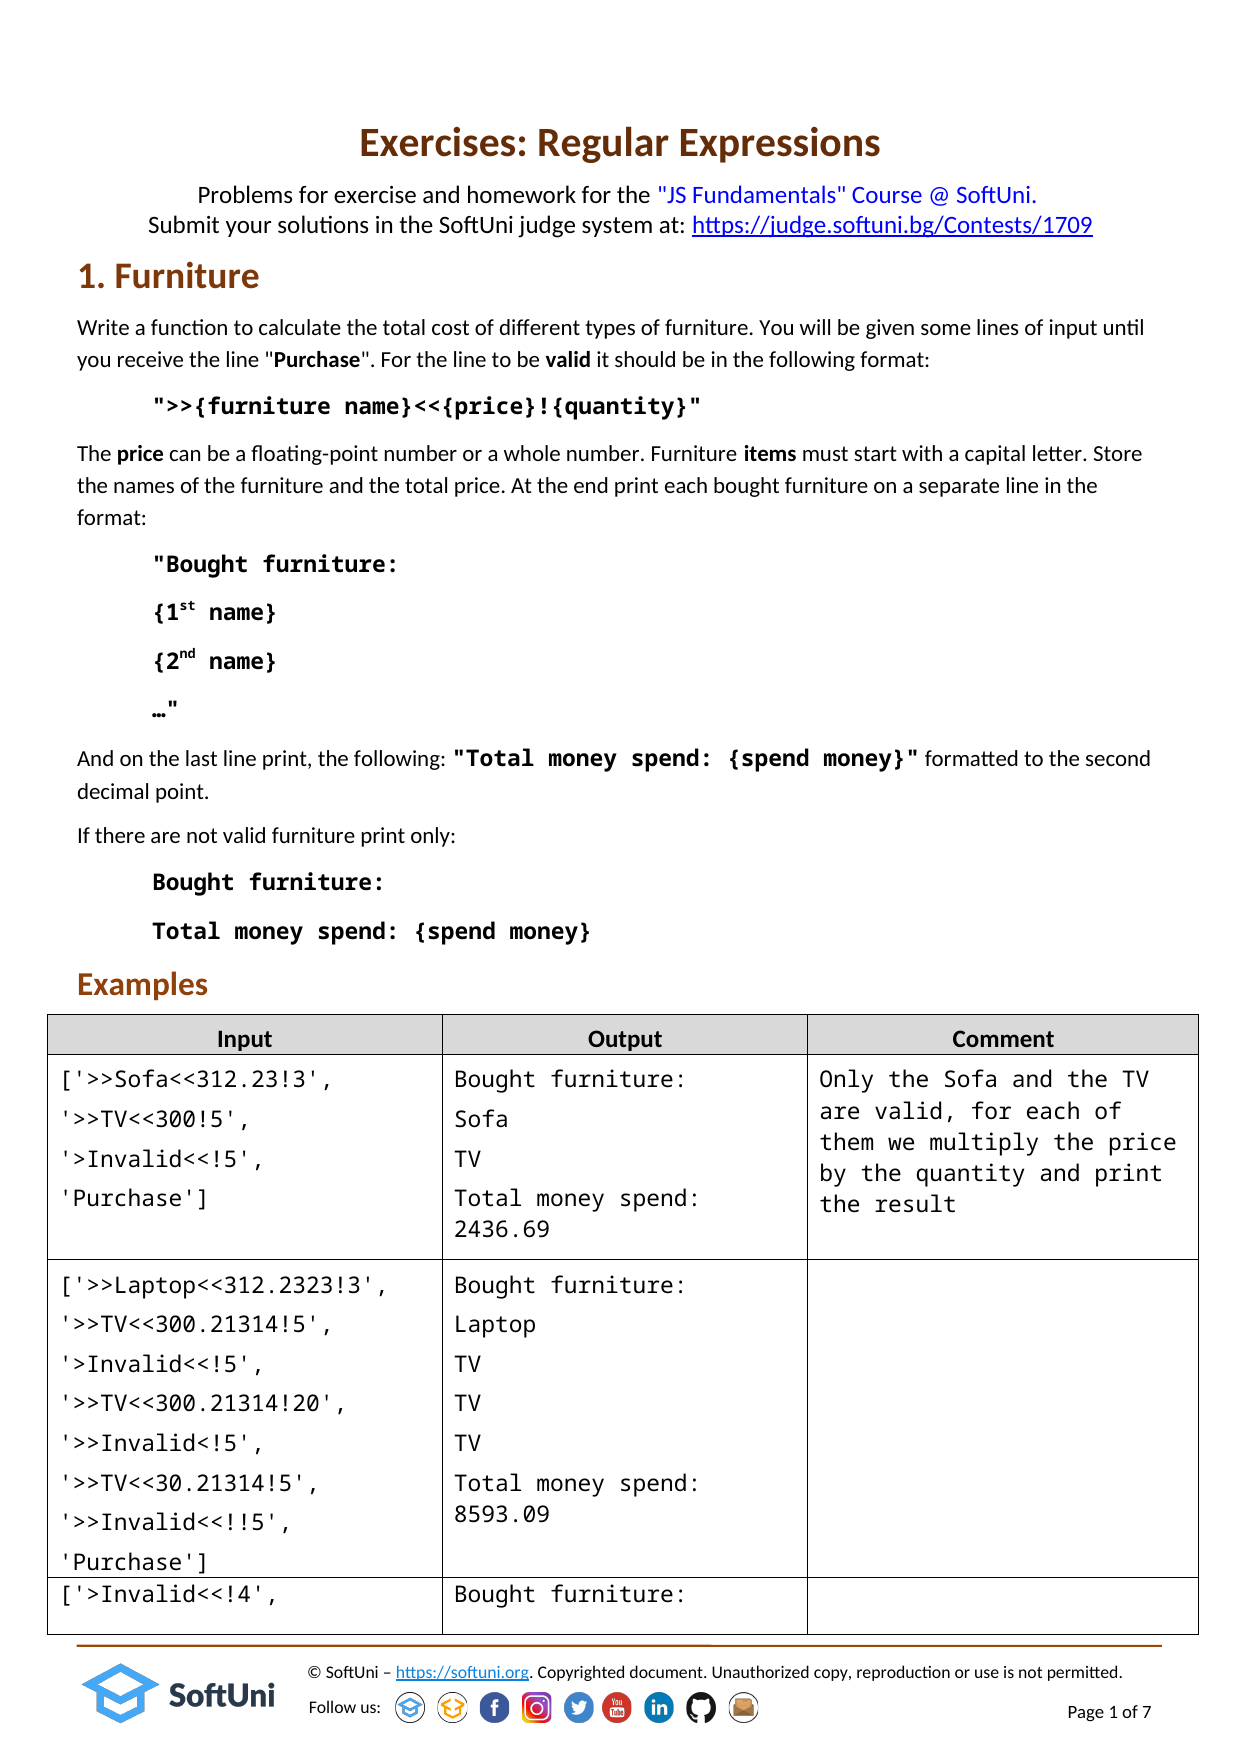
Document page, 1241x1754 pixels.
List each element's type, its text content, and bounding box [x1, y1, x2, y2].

table_header Input [48, 1015, 442, 1054]
picture [644, 1692, 653, 1701]
text …" [152, 693, 1163, 724]
picture [522, 1692, 552, 1723]
picture [728, 1692, 759, 1723]
picture [75, 1658, 281, 1729]
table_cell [48, 1578, 442, 1634]
picture [437, 1692, 468, 1723]
subtitle Examples [77, 963, 1163, 1004]
text Total money spend: {spend money} [152, 915, 1163, 946]
subtitle Exercises: Regular Expressions [77, 116, 1163, 167]
table_cell ['>>Laptop<<312.2323!3', '>>TV<<300.21314!5', '>Invalid<<!5', '>>TV<<300.21314!20', '>>Invalid<!5', '>>TV<<30.21314!5', '>>Invalid<<!!5', 'Purchase'] [48, 1260, 442, 1577]
text "Bought furniture: [152, 548, 1163, 579]
table_cell Only the Sofa and the TV are valid, for each of them we multiply the price by the quantity and print the result [808, 1055, 1198, 1259]
table_header Output [443, 1015, 807, 1054]
picture [395, 1692, 425, 1723]
picture [602, 1692, 632, 1723]
text ">>{furniture name}<<{price}!{quantity}" [152, 390, 1163, 422]
text Problems for exercise and homework for the "JS Fundamentals" Course @ SoftUni. Submit your solutions in the SoftUni judge system at: https://judge.softuni.bg/Contests/1709 [77, 179, 1163, 240]
picture [665, 1692, 674, 1701]
text If there are not valid furniture print only: [77, 822, 1163, 850]
subtitle Furniture [77, 252, 1163, 298]
picture [644, 1714, 653, 1723]
text {1st name} [152, 596, 1163, 627]
text Bought furniture: [152, 866, 1163, 898]
table_cell Bought furniture: Laptop TV TV TV Total money spend: 8593.09 [443, 1260, 807, 1577]
table_cell [808, 1260, 1198, 1577]
text Write a function to calculate the total cost of different types of furniture. You will be given some lines of input until you receive the line "Purchase". For the line to be valid it should be in the following format: [77, 313, 1163, 374]
text {2nd name} [152, 645, 1163, 676]
picture [665, 1714, 674, 1723]
picture [479, 1692, 510, 1723]
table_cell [443, 1578, 807, 1634]
text The price can be a floating-point number or a whole number. Furniture items must start with a capital letter. Store the names of the furniture and the total price. At the end print each bought furniture on a separate line in the format: [77, 439, 1163, 531]
table_header Comment [808, 1015, 1198, 1054]
table_cell [808, 1578, 1198, 1634]
table_cell Bought furniture: Sofa TV Total money spend: 2436.69 [443, 1055, 807, 1259]
picture [686, 1692, 716, 1723]
picture [564, 1692, 594, 1723]
table_cell ['>>Sofa<<312.23!3', '>>TV<<300!5', '>Invalid<<!5', 'Purchase'] [48, 1055, 442, 1259]
picture [658, 1705, 667, 1714]
text And on the last line print, the following: "Total money spend: {spend money}" formatted to the second decimal point. [77, 742, 1163, 805]
